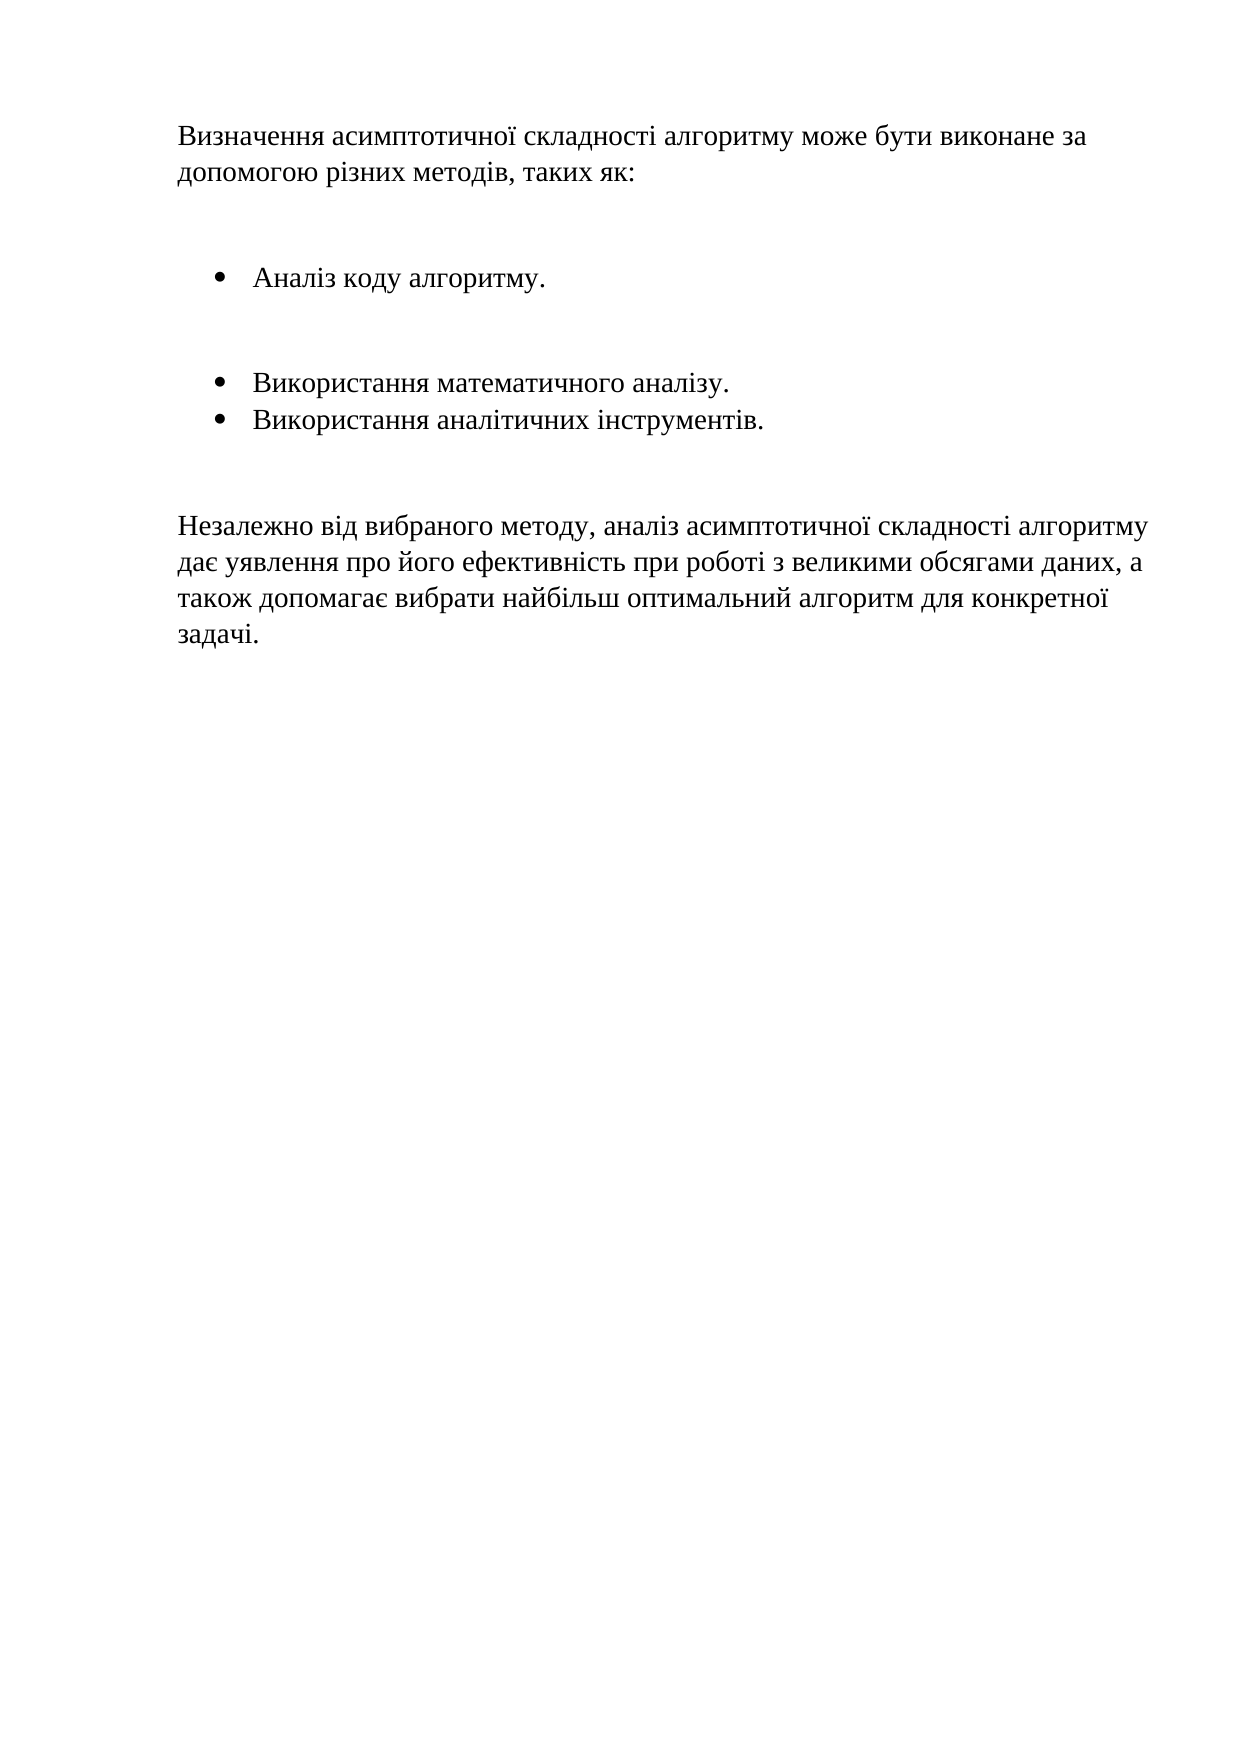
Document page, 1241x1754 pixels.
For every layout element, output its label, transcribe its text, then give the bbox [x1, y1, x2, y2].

text Незалежно від вибраного методу, аналіз асимптотичної складності алгоритму дає уявлення про його ефективність при роботі з великими обсягами даних, а також допомагає вибрати найбільш оптимальний алгоритм для конкретної задачі. [177, 508, 1152, 649]
list Використання аналітичних інструментів. [215, 402, 1152, 436]
list Аналіз коду алгоритму. [215, 260, 1152, 293]
list Використання математичного аналізу. [215, 366, 1152, 399]
text Визначення асимптотичної складності алгоритму може бути виконане за допомогою різних методів, таких як: [177, 118, 1152, 188]
